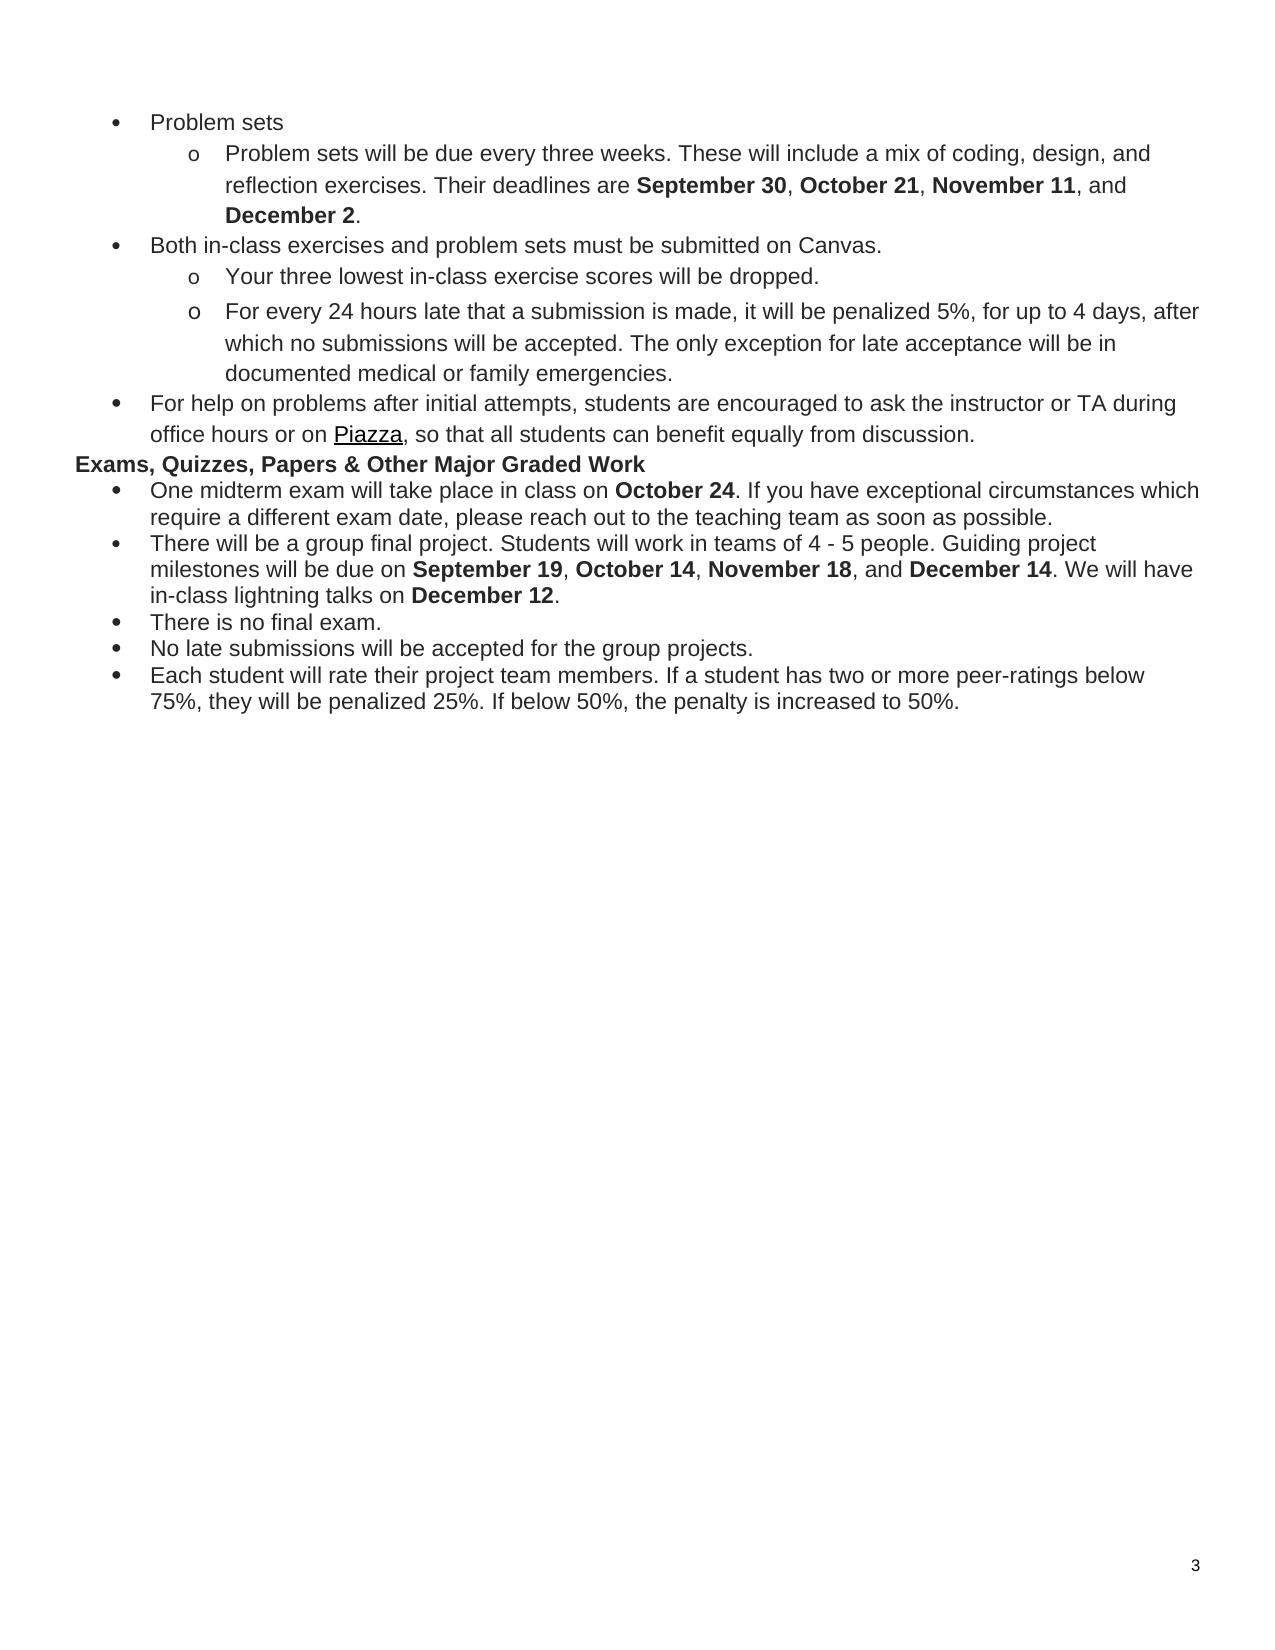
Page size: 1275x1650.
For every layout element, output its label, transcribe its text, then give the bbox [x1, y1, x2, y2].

list Each student will rate their project team members. If a student has two or more peer-ratings below 75%, they will be penalized 25%. If below 50%, the penalty is increased to 50%. [112, 662, 1200, 714]
list There is no final exam. [112, 609, 1200, 635]
list Problem sets will be due every three weeks. These will include a mix of coding, design, and reflection exercises. Their deadlines are September 30, October 21, November 11, and December 2. [187, 139, 1200, 228]
list Problem sets [112, 109, 1200, 135]
list Both in-class exercises and problem sets must be submitted on Canvas. [112, 232, 1200, 258]
text Exams, Quizzes, Papers & Other Major Graded Work [75, 451, 1200, 477]
list Your three lowest in-class exercise scores will be dropped. [187, 262, 1200, 291]
list No late submissions will be accepted for the group projects. [112, 635, 1200, 662]
list There will be a group final project. Students will work in teams of 4 - 5 people. Guiding project milestones will be due on September 19, October 14, November 18, and December 14. We will have in-class lightning talks on December 12. [112, 530, 1200, 609]
list For every 24 hours late that a submission is made, it will be penalized 5%, for up to 4 days, after which no submissions will be accepted. The only exception for late acceptance will be in documented medical or family emergencies. [187, 295, 1200, 386]
list One midterm exam will take place in class on October 24. If you have exceptional circumstances which require a different exam date, please reach out to the teaching team as soon as possible. [112, 477, 1200, 530]
list For help on problems after initial attempts, students are encouraged to ask the instructor or TA during office hours or on Piazza, so that all students can benefit equally from discussion. [112, 390, 1200, 447]
